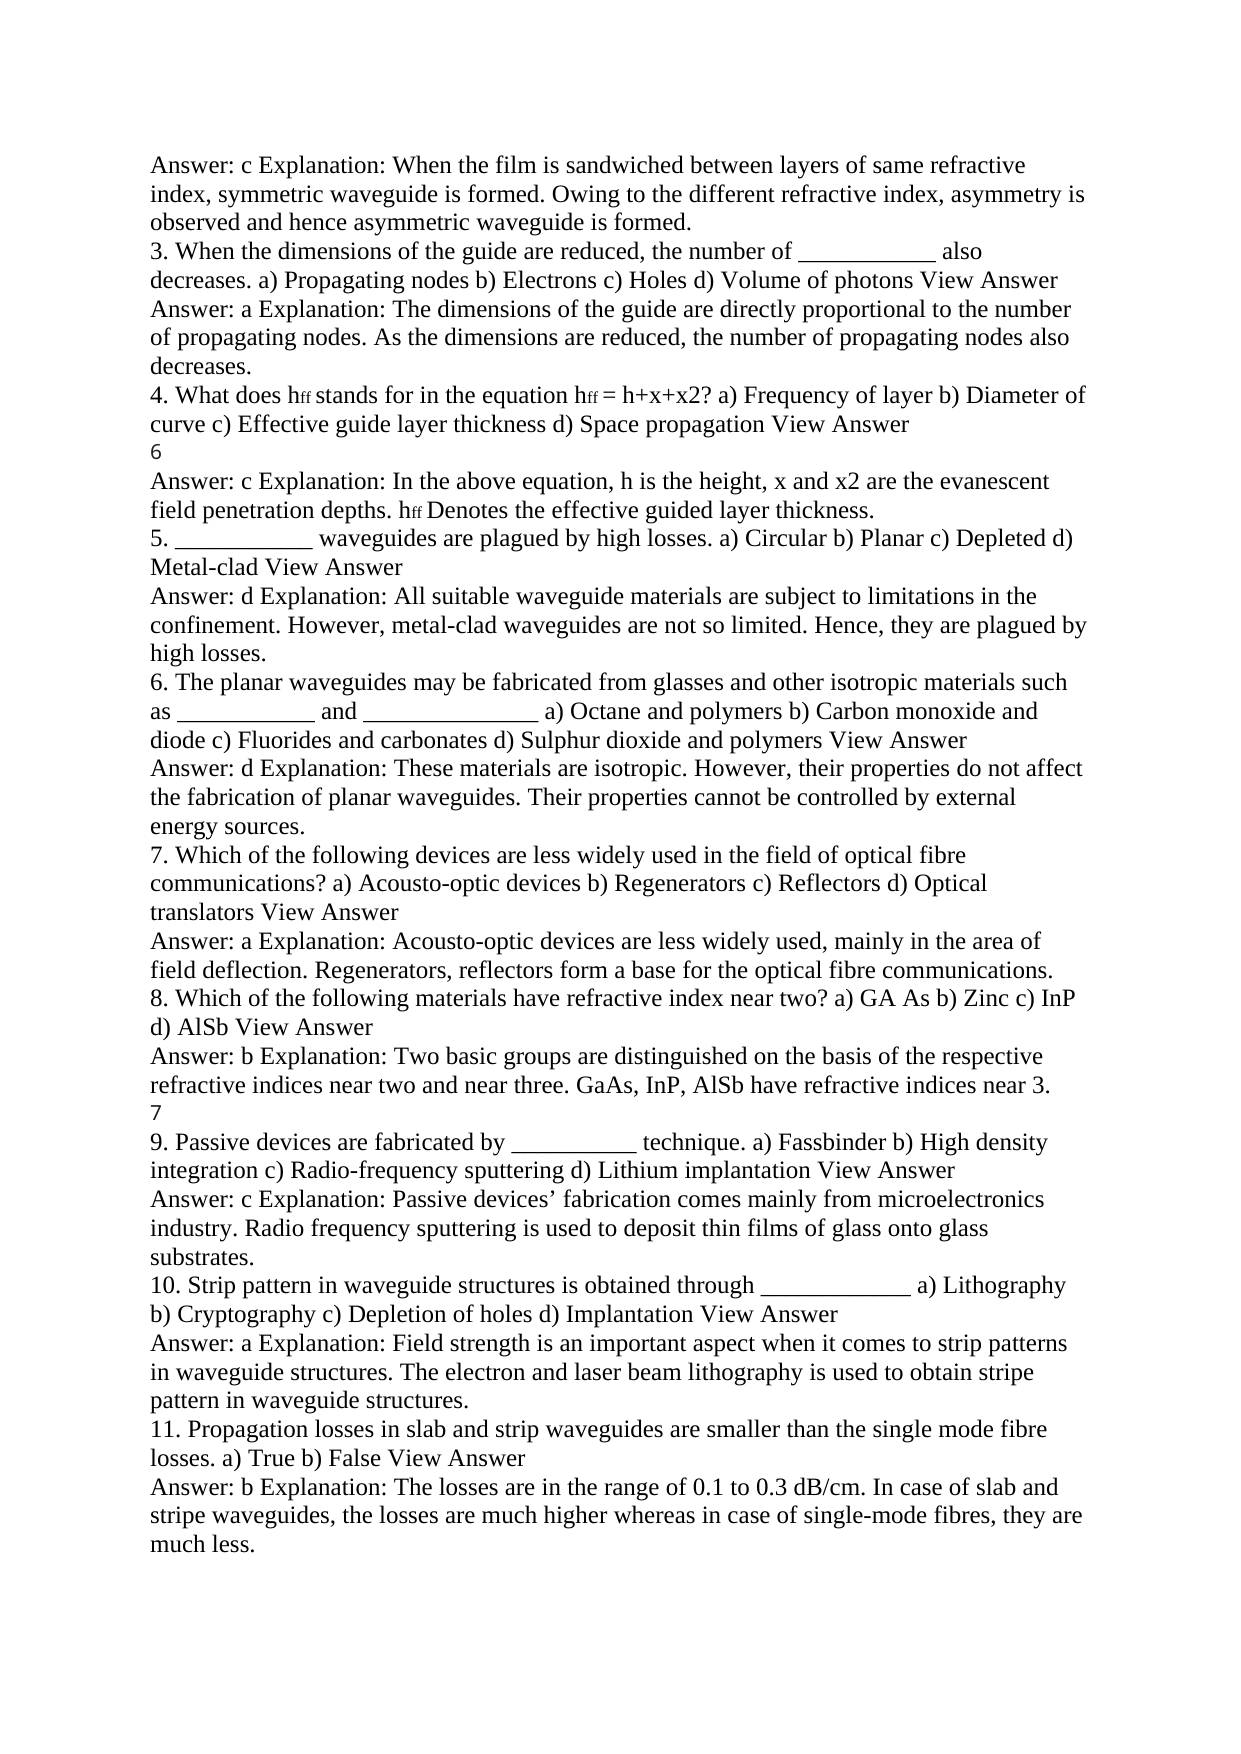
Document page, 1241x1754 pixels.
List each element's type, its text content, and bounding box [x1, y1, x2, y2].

text 7 [150, 1098, 1090, 1127]
text Answer: c Explanation: Passive devices’ fabrication comes mainly from microelectronics industry. Radio frequency sputtering is used to deposit thin films of glass onto glass substrates. [150, 1184, 1090, 1271]
text 8. Which of the following materials have refractive index near two? a) GA As b) Zinc c) InP d) AlSb View Answer [150, 983, 1090, 1041]
text Answer: a Explanation: The dimensions of the guide are directly proportional to the number of propagating nodes. As the dimensions are reduced, the number of propagating nodes also decreases. [150, 294, 1090, 380]
text Answer: c Explanation: When the film is sandwiched between layers of same refractive index, symmetric waveguide is formed. Owing to the different refractive index, asymmetry is observed and hence asymmetric waveguide is formed. [150, 150, 1090, 236]
text Answer: a Explanation: Acousto-optic devices are less widely used, mainly in the area of field deflection. Regenerators, reflectors form a base for the optical fibre communications. [150, 926, 1090, 983]
text Answer: c Explanation: In the above equation, h is the height, x and x2 are the evanescent field penetration depths. hff Denotes the effective guided layer thickness. [150, 466, 1090, 523]
text Answer: b Explanation: Two basic groups are distinguished on the basis of the respective refractive indices near two and near three. GaAs, InP, AlSb have refractive indices near 3. [150, 1041, 1090, 1098]
text 3. When the dimensions of the guide are reduced, the number of ___________ also decreases. a) Propagating nodes b) Electrons c) Holes d) Volume of photons View Answer [150, 236, 1090, 294]
text 6 [150, 437, 1090, 466]
text 11. Propagation losses in slab and strip waveguides are smaller than the single mode fibre losses. a) True b) False View Answer [150, 1414, 1090, 1472]
text 10. Strip pattern in waveguide structures is obtained through ____________ a) Lithography b) Cryptography c) Depletion of holes d) Implantation View Answer [150, 1271, 1090, 1328]
text Answer: a Explanation: Field strength is an important aspect when it comes to strip patterns in waveguide structures. The electron and laser beam lithography is used to obtain stripe pattern in waveguide structures. [150, 1328, 1090, 1414]
text Answer: d Explanation: These materials are isotropic. However, their properties do not affect the fabrication of planar waveguides. Their properties cannot be controlled by external energy sources. [150, 753, 1090, 840]
text 5. ___________ waveguides are plagued by high losses. a) Circular b) Planar c) Depleted d) Metal-clad View Answer [150, 523, 1090, 581]
text 9. Passive devices are fabricated by __________ technique. a) Fassbinder b) High density integration c) Radio-frequency sputtering d) Lithium implantation View Answer [150, 1127, 1090, 1184]
text Answer: b Explanation: The losses are in the range of 0.1 to 0.3 dB/cm. In case of slab and stripe waveguides, the losses are much higher whereas in case of single-mode fibres, they are much less. [150, 1472, 1090, 1558]
text 6. The planar waveguides may be fabricated from glasses and other isotropic materials such as ___________ and ______________ a) Octane and polymers b) Carbon monoxide and diode c) Fluorides and carbonates d) Sulphur dioxide and polymers View Answer [150, 667, 1090, 753]
text 7. Which of the following devices are less widely used in the field of optical fibre communications? a) Acousto-optic devices b) Regenerators c) Reflectors d) Optical translators View Answer [150, 840, 1090, 926]
text 4. What does hff stands for in the equation hff = h+x+x2? a) Frequency of layer b) Diameter of curve c) Effective guide layer thickness d) Space propagation View Answer [150, 380, 1090, 437]
text Answer: d Explanation: All suitable waveguide materials are subject to limitations in the confinement. However, metal-clad waveguides are not so limited. Hence, they are plagued by high losses. [150, 581, 1090, 667]
